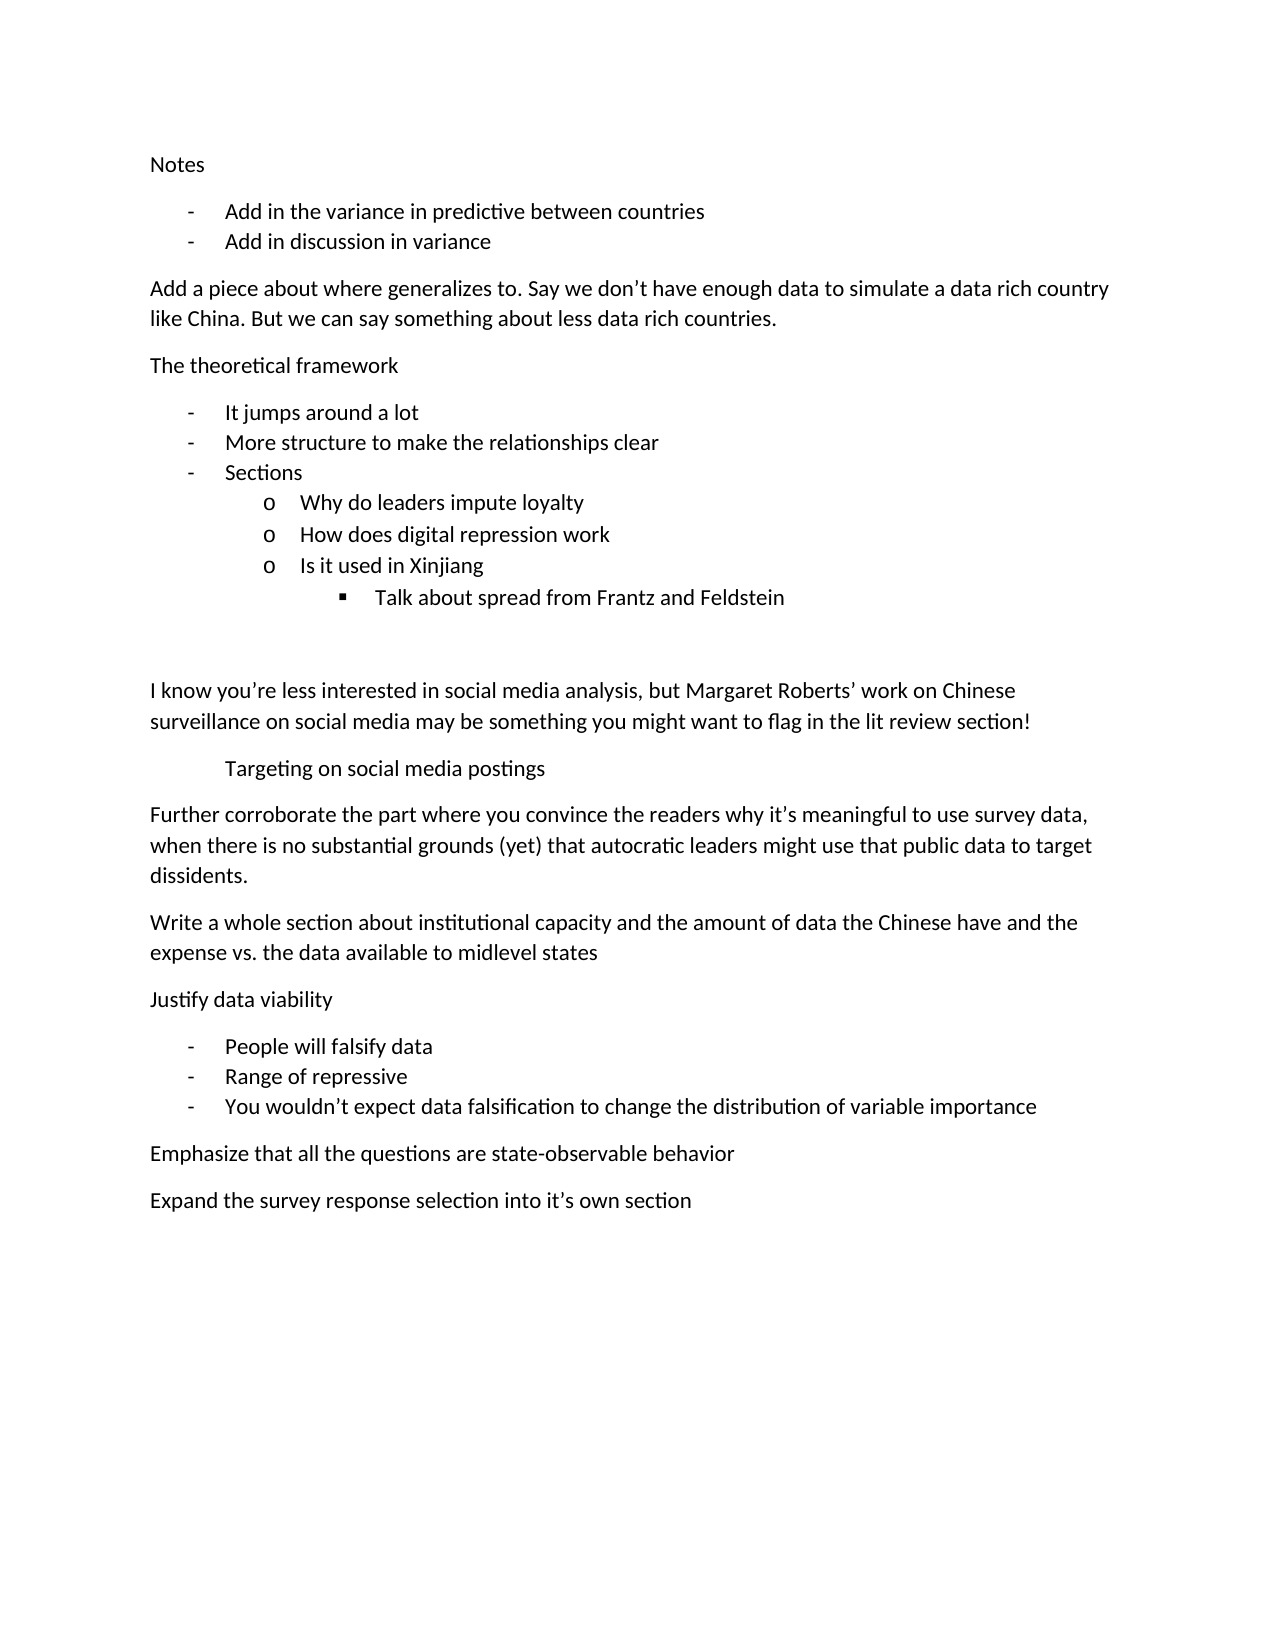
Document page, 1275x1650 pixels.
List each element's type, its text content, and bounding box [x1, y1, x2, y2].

text Expand the survey response selection into it’s own section [150, 1186, 1125, 1214]
list Sections [187, 458, 1125, 486]
list Add in the variance in predictive between countries [187, 197, 1125, 225]
text Justify data viability [150, 985, 1125, 1013]
list Why do leaders impute loyalty [262, 488, 1125, 518]
list More structure to make the relationships clear [187, 428, 1125, 456]
text The theoretical framework [150, 351, 1125, 379]
text I know you’re less interested in social media analysis, but Margaret Roberts’ work on Chinese surveillance on social media may be something you might want to flag in the lit review section! [150, 677, 1125, 735]
text Further corroborate the part where you convince the readers why it’s meaningful to use survey data, when there is no substantial grounds (yet) that autocratic leaders might use that public data to target dissidents. [150, 801, 1125, 889]
text Notes [150, 150, 1125, 178]
text Write a whole section about institutional capacity and the amount of data the Chinese have and the expense vs. the data available to midlevel states [150, 908, 1125, 966]
text Emphasize that all the questions are state-observable behavior [150, 1139, 1125, 1167]
list Add in discussion in variance [187, 227, 1125, 255]
list How does digital repression work [262, 520, 1125, 549]
list Talk about spread from Frantz and Feldstein [337, 583, 1125, 611]
list People will falsify data [187, 1032, 1125, 1060]
list Range of repressive [187, 1062, 1125, 1090]
text Targeting on social media postings [150, 754, 1125, 782]
text Add a piece about where generalizes to. Say we don’t have enough data to simulate a data rich country like China. But we can say something about less data rich countries. [150, 274, 1125, 332]
list It jumps around a lot [187, 398, 1125, 426]
list Is it used in Xinjiang [262, 551, 1125, 581]
list You wouldn’t expect data falsification to change the distribution of variable importance [187, 1092, 1125, 1120]
